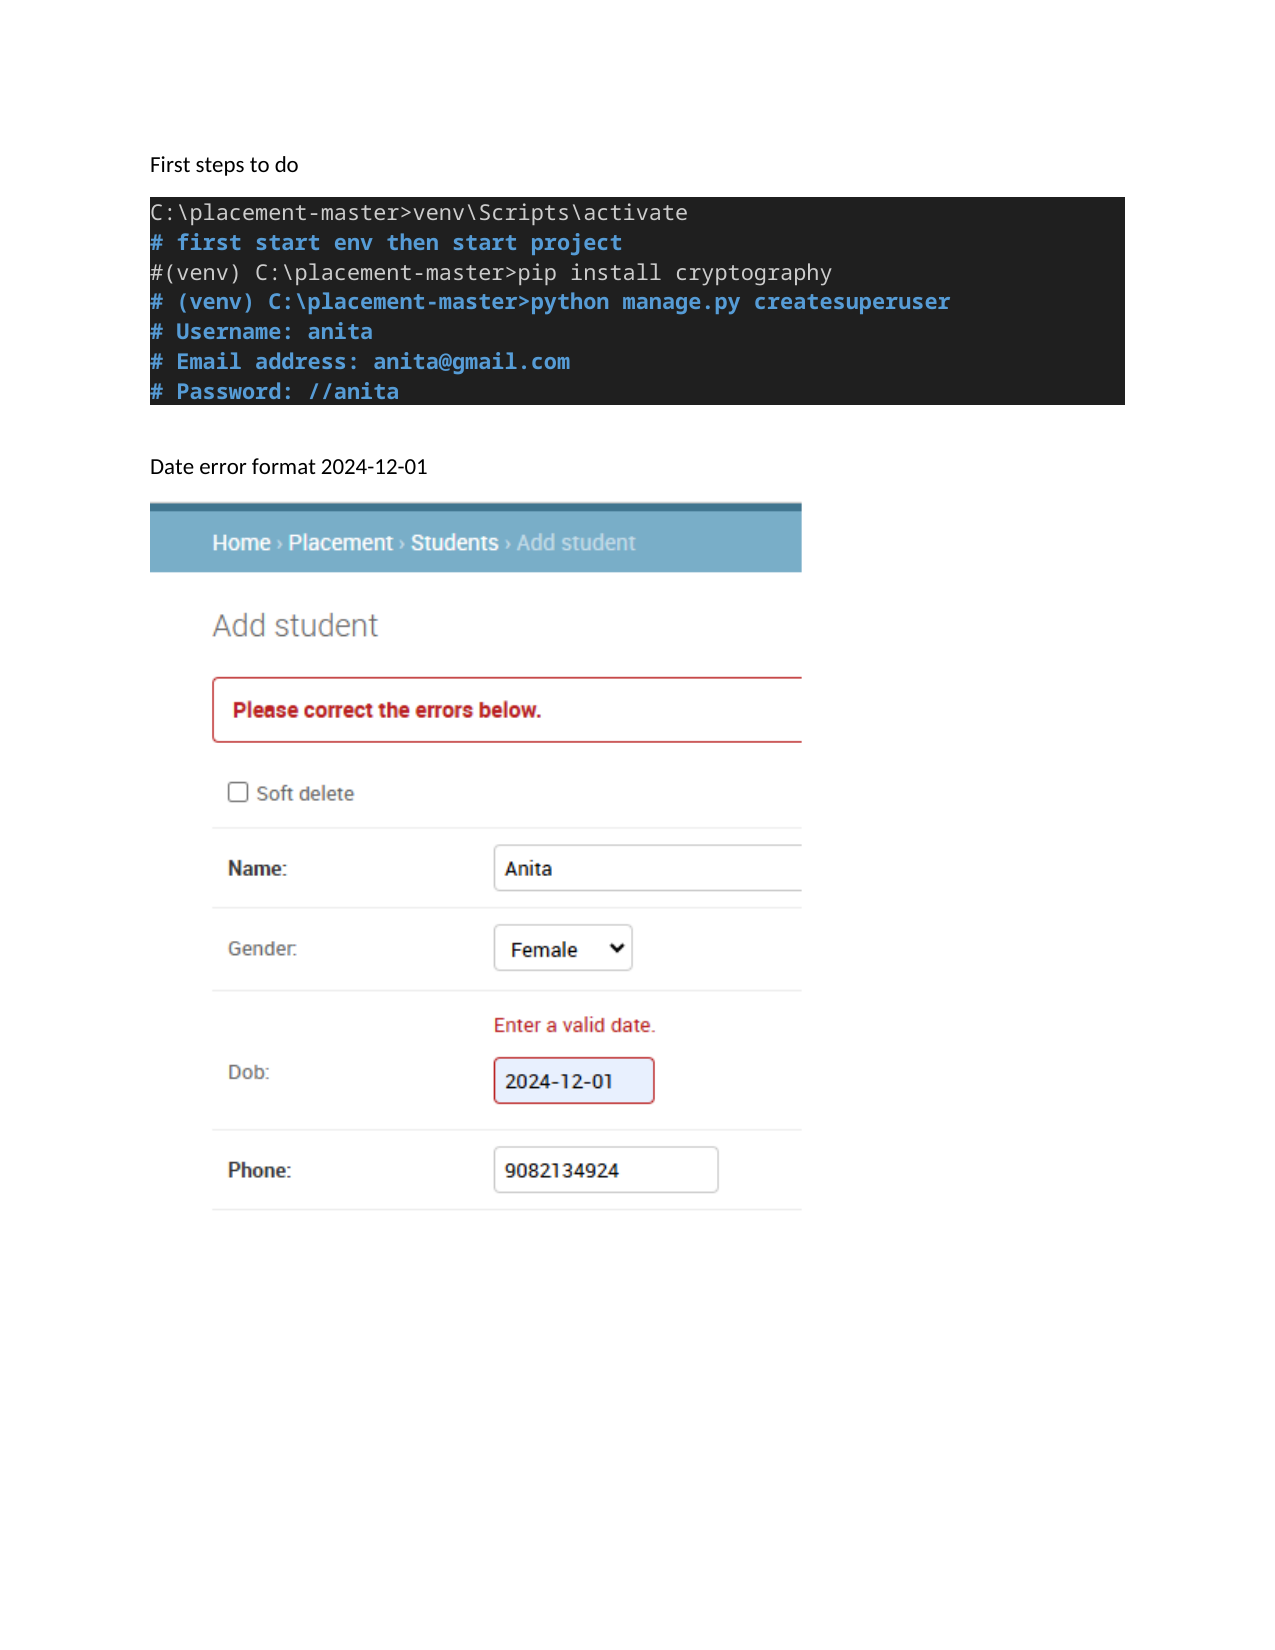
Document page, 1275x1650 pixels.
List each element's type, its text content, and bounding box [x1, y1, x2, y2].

text # Username: anita [150, 316, 1125, 346]
text # first start env then start project [150, 227, 1125, 256]
text Date error format 2024-12-01 [150, 452, 1125, 480]
text #(venv) C:\placement-master>pip install cryptography [150, 256, 1125, 286]
text First steps to do [150, 150, 1125, 178]
text # Email address: anita@gmail.com [150, 346, 1125, 376]
text # (venv) C:\placement-master>python manage.py createsuperuser [150, 286, 1125, 316]
text # Password: //anita [150, 376, 1125, 405]
text C:\placement-master>venv\Scripts\activate [150, 197, 1125, 227]
picture [150, 499, 802, 1220]
